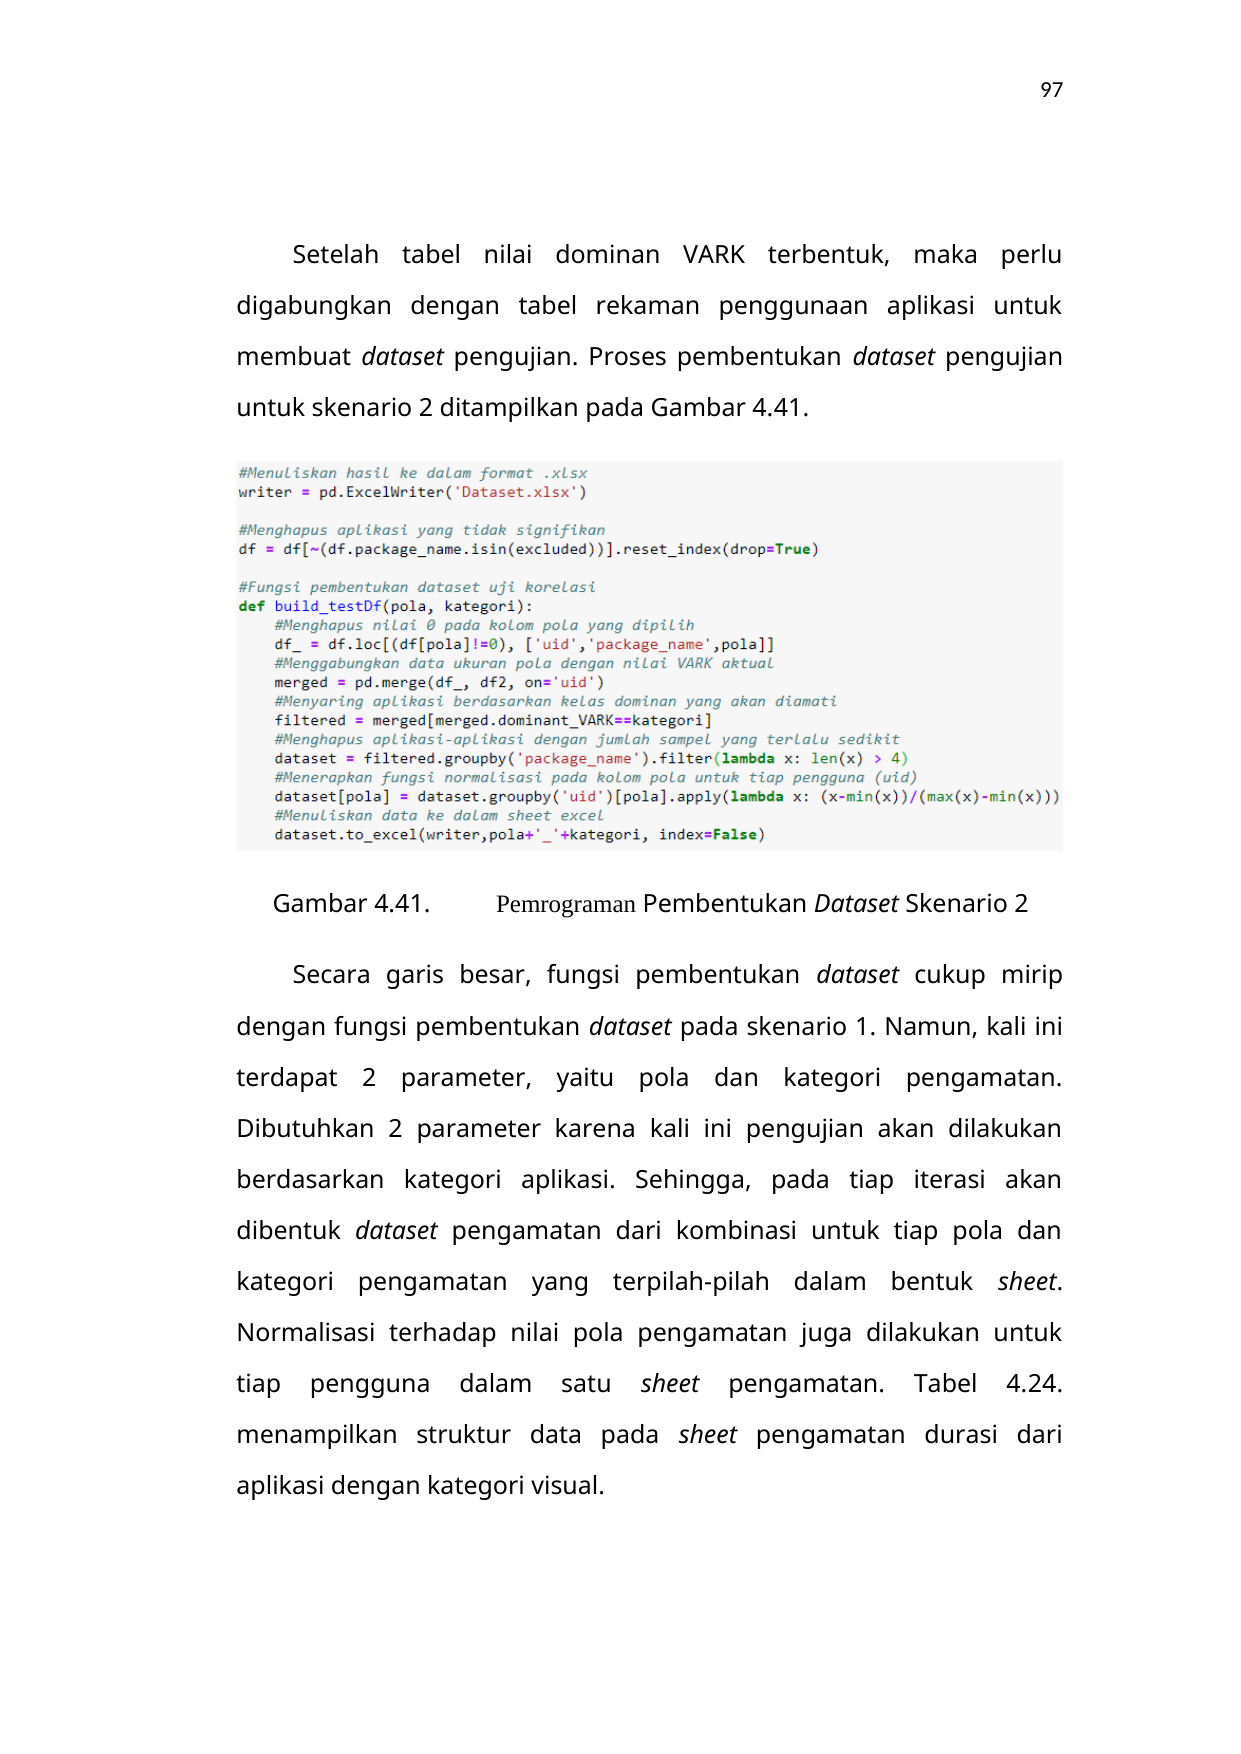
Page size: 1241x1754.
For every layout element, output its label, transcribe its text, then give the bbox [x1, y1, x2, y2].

picture [236, 461, 1064, 851]
list Pemrograman Pembentukan Dataset Skenario 2 [317, 885, 1063, 919]
list Secara garis besar, fungsi pembentukan dataset cukup mirip dengan fungsi pembentukan dataset pada skenario 1. Namun, kali ini terdapat 2 parameter, yaitu pola dan kategori pengamatan. Dibutuhkan 2 parameter karena kali ini pengujian akan dilakukan berdasarkan kategori aplikasi. Sehingga, pada tiap iterasi akan dibentuk dataset pengamatan dari kombinasi untuk tiap pola dan kategori pengamatan yang terpilah-pilah dalam bentuk sheet. Normalisasi terhadap nilai pola pengamatan juga dilakukan untuk tiap pengguna dalam satu sheet pengamatan. Tabel 4.24. menampilkan struktur data pada sheet pengamatan durasi dari aplikasi dengan kategori visual. [236, 957, 1063, 1502]
list Setelah tabel nilai dominan VARK terbentuk, maka perlu digabungkan dengan tabel rekaman penggunaan aplikasi untuk membuat dataset pengujian. Proses pembentukan dataset pengujian untuk skenario 2 ditampilkan pada Gambar 4.41. [236, 236, 1063, 423]
